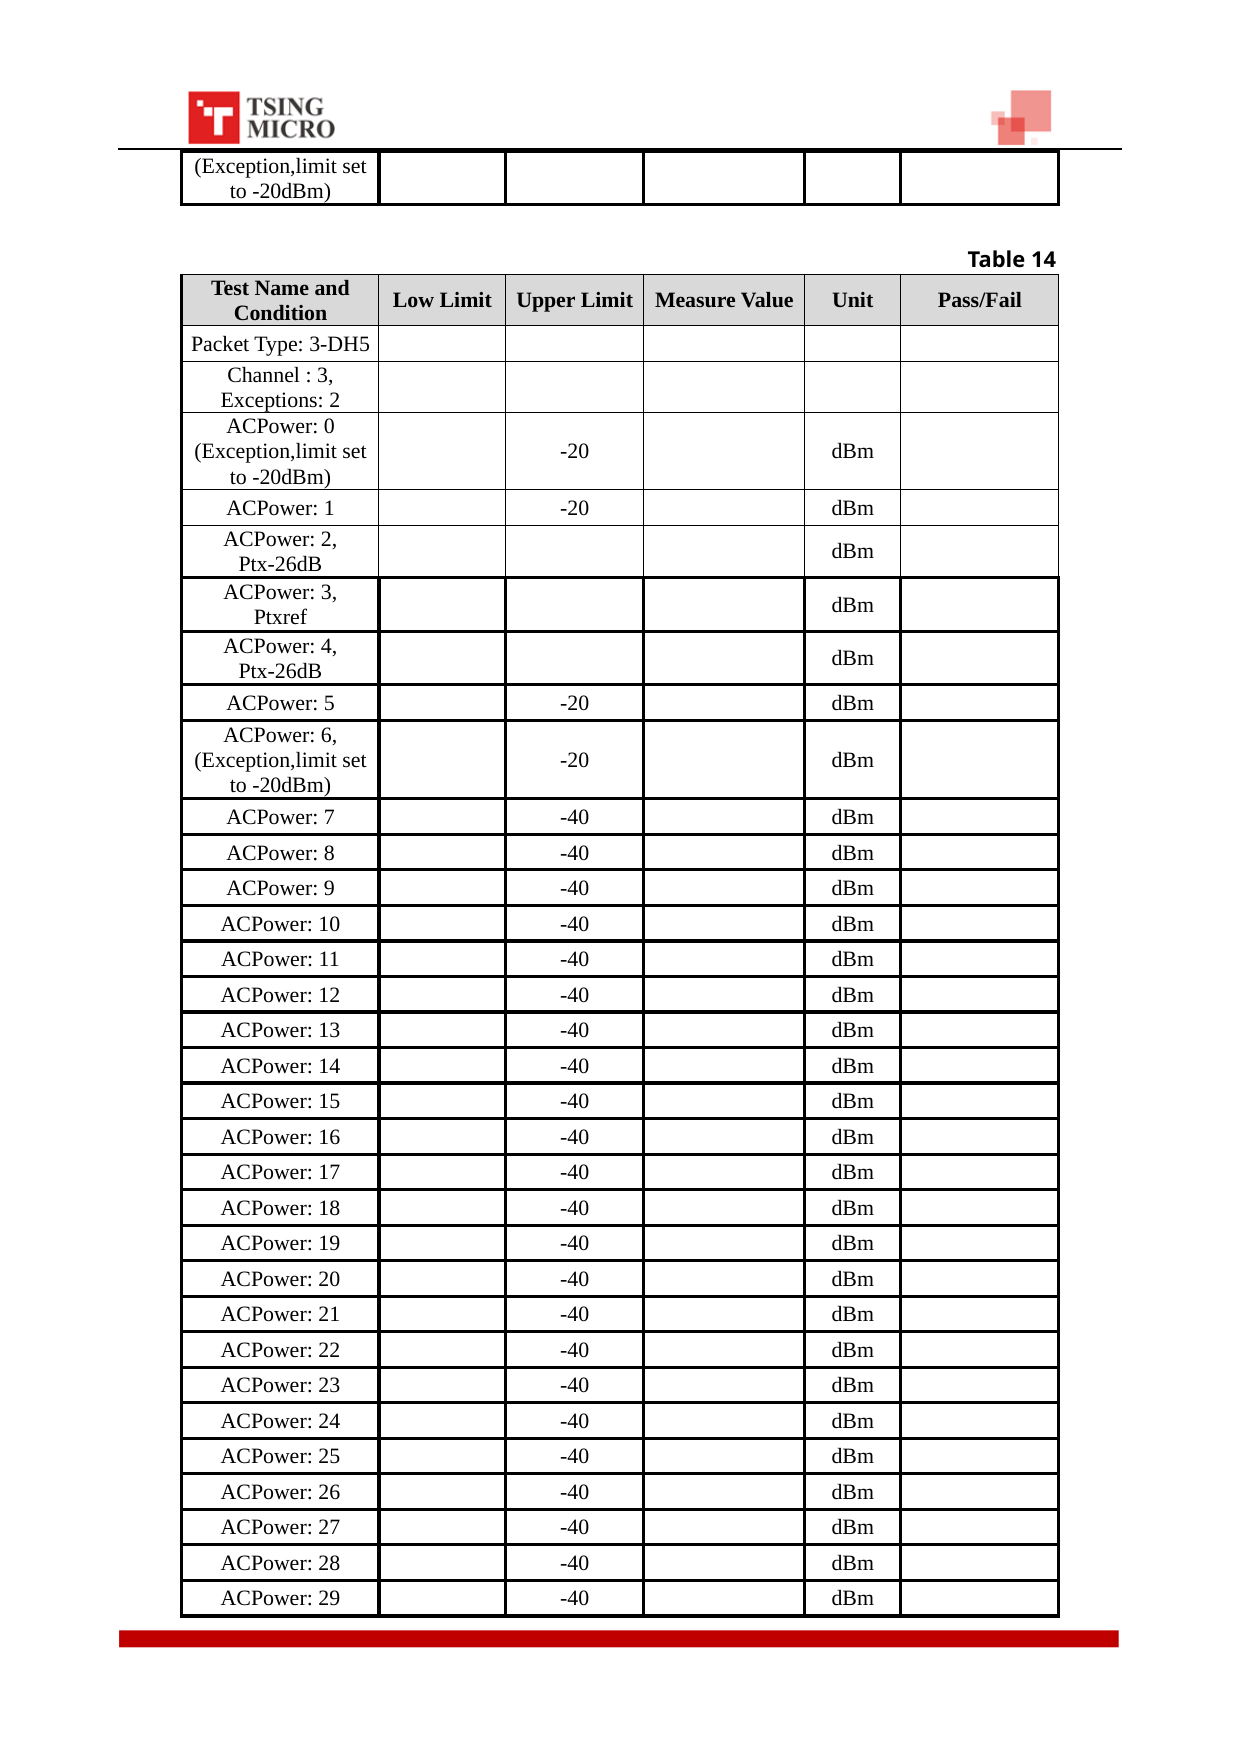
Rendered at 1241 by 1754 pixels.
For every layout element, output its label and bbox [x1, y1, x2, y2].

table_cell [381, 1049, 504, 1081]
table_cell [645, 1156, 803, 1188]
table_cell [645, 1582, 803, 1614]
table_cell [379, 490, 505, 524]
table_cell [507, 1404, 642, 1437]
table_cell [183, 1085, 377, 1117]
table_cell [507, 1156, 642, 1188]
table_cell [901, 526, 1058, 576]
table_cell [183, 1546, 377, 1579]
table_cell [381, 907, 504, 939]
picture [118, 1629, 1121, 1651]
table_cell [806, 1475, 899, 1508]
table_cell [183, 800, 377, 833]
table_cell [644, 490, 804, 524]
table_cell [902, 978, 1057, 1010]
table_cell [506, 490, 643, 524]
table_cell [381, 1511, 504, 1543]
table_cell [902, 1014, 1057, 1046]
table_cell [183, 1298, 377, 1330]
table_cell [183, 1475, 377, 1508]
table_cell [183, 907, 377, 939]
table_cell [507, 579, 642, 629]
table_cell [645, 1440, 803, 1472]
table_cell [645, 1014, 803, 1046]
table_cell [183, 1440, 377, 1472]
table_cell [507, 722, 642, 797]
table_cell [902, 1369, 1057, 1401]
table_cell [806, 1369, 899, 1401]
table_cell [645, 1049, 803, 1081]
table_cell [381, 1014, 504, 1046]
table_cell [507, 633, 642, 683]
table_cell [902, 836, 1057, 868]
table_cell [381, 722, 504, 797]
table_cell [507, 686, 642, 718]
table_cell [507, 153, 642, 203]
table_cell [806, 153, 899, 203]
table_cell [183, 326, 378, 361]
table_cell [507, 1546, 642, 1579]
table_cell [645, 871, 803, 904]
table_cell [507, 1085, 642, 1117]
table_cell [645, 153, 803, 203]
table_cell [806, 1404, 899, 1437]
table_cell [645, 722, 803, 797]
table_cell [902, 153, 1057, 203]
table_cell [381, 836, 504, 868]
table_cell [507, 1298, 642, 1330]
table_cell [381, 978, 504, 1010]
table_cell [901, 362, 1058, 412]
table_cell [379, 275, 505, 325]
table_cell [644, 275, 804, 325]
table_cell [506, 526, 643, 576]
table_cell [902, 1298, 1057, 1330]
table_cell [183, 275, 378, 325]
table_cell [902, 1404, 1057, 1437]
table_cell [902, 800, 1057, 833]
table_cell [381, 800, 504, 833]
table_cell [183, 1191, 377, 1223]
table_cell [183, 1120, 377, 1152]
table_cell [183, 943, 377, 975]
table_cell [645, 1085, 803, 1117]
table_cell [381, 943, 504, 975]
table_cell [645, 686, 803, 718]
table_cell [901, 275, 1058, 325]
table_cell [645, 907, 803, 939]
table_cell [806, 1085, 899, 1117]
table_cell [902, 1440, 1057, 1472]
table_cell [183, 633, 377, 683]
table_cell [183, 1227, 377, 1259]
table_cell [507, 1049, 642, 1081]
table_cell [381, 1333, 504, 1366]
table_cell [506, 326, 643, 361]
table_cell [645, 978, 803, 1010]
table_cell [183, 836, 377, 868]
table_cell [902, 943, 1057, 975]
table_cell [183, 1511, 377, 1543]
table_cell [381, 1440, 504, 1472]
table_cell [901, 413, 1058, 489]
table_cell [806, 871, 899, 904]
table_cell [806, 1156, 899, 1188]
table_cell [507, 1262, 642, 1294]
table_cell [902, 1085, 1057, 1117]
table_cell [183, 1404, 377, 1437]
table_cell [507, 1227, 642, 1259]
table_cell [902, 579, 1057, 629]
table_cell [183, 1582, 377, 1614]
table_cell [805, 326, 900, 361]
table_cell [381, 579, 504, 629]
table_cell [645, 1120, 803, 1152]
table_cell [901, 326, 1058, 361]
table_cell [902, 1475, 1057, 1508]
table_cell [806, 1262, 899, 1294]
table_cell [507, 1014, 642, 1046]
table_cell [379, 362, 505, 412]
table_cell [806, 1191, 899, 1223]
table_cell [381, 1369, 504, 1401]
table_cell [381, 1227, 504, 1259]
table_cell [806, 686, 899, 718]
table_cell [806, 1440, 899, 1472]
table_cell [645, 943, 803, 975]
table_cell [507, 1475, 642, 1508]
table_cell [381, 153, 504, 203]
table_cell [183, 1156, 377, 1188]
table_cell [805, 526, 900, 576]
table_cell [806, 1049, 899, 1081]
picture [187, 88, 1053, 146]
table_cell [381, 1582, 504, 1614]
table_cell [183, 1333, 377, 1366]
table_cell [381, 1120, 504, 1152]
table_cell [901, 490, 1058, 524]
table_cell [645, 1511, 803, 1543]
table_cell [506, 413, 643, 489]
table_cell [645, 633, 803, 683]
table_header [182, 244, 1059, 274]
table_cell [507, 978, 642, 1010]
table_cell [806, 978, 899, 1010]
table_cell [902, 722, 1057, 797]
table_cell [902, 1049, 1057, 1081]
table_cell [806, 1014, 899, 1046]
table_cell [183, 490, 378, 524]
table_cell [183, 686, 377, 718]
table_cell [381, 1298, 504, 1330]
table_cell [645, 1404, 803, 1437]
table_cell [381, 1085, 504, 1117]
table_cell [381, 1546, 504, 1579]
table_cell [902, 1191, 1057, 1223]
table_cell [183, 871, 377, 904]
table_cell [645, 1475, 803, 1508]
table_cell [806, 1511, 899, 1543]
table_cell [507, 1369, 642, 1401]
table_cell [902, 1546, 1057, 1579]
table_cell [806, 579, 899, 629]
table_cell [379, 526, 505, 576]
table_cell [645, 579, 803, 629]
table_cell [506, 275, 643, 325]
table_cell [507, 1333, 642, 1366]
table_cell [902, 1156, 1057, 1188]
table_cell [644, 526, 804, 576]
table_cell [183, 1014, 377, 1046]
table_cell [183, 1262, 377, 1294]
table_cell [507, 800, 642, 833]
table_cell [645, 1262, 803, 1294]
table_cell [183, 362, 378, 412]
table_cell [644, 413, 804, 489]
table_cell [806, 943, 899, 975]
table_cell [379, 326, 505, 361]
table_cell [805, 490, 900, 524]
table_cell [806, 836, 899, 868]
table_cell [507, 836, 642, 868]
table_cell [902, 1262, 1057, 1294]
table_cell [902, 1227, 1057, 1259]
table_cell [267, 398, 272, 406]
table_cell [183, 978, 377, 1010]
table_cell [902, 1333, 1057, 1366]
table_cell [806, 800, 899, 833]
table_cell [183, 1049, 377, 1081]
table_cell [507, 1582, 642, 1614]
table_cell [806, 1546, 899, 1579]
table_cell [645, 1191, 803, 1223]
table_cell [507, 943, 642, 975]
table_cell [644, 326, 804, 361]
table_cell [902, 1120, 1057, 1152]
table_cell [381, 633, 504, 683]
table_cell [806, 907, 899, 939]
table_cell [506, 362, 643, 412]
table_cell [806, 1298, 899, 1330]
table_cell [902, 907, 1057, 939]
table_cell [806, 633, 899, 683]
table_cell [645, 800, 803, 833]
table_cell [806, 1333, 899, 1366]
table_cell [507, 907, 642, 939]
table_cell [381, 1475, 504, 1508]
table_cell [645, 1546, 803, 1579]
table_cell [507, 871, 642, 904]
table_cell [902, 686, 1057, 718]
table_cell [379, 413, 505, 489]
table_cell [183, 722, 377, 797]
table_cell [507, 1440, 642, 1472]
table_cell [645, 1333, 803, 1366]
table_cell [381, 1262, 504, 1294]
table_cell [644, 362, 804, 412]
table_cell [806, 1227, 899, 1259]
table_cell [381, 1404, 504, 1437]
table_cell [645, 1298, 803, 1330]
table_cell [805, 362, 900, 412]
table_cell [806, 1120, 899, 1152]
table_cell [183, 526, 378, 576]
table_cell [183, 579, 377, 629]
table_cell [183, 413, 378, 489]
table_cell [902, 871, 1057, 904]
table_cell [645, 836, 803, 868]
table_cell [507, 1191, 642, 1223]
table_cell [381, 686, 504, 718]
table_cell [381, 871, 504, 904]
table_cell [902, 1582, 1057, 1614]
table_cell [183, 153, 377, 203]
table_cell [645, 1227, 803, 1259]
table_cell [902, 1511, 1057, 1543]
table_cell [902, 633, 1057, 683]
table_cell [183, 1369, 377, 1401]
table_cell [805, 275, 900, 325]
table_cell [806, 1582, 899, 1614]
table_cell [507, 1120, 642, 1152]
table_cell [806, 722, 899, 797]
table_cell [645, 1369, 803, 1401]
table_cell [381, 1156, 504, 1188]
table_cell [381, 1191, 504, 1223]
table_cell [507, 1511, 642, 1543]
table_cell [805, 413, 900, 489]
